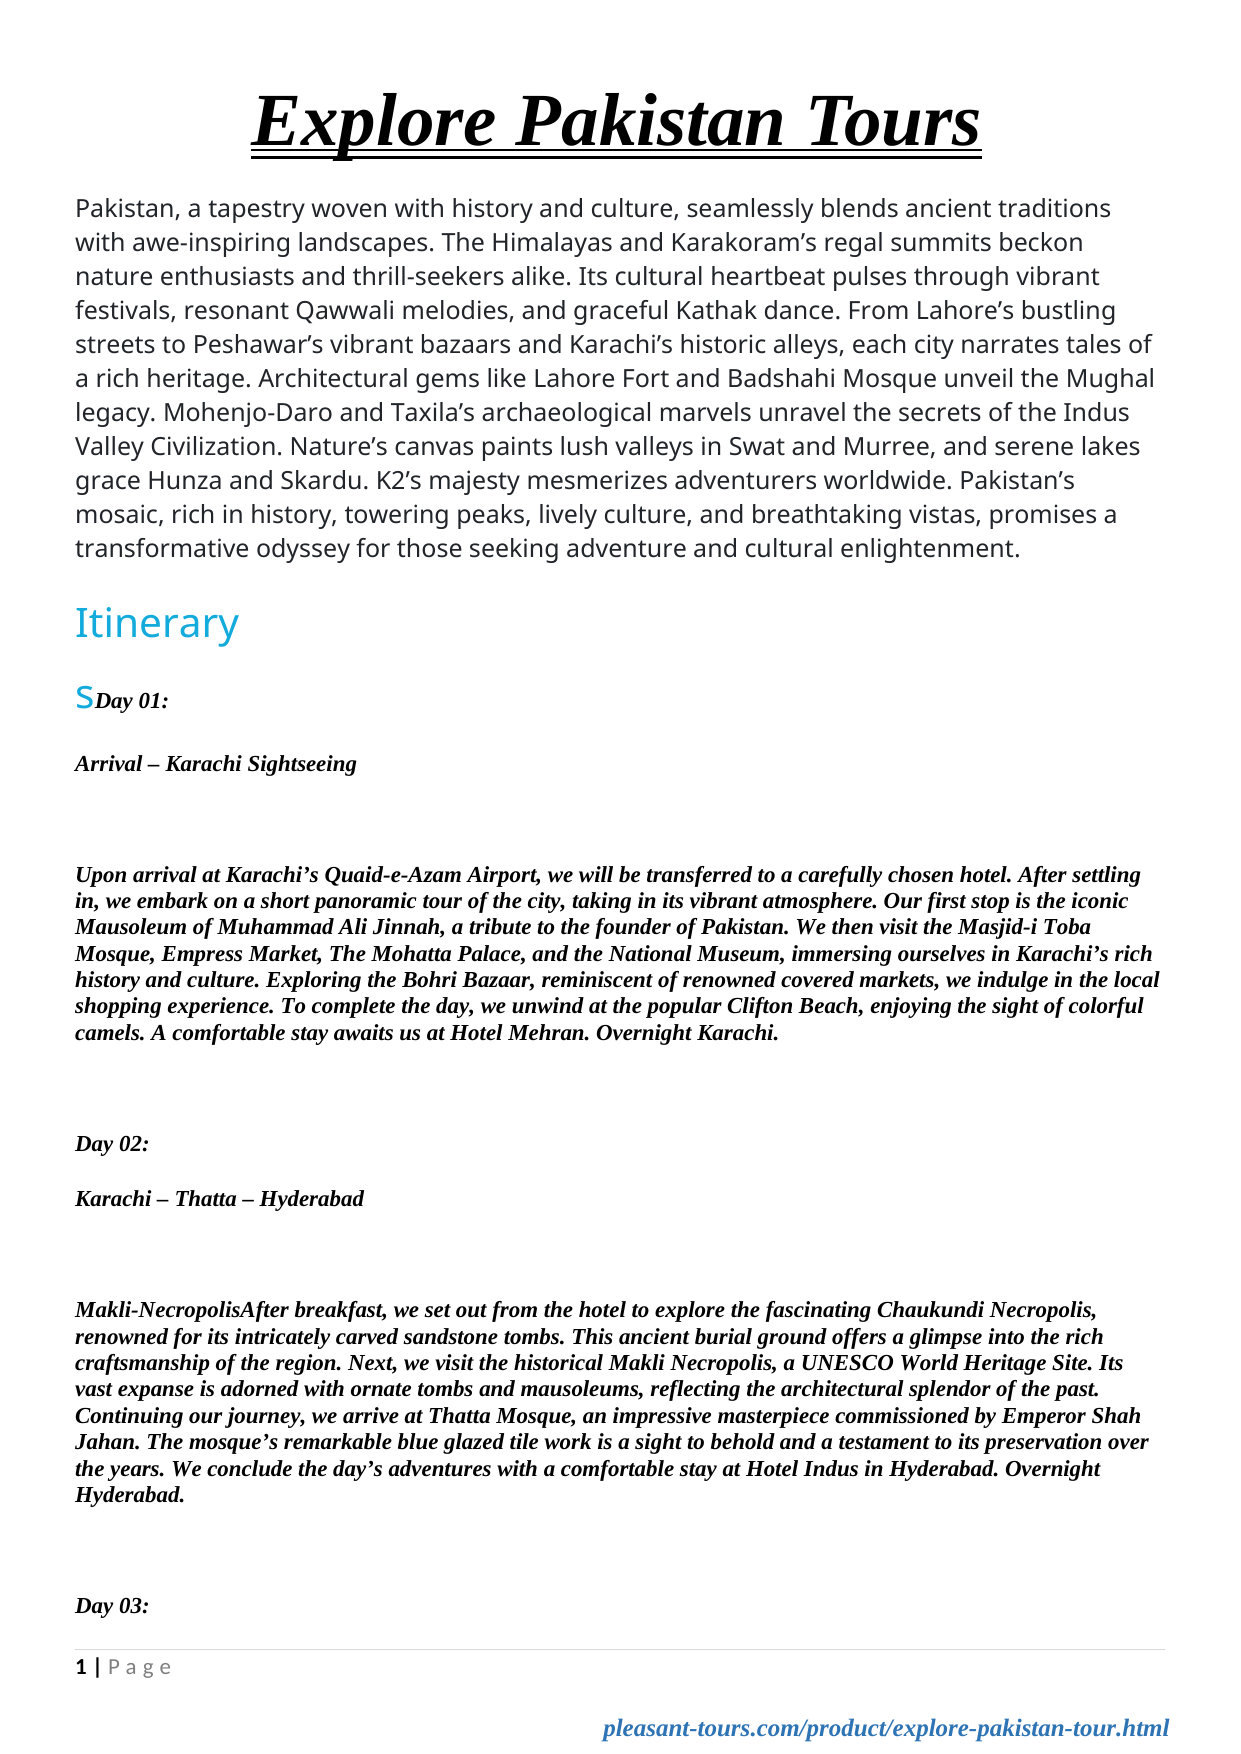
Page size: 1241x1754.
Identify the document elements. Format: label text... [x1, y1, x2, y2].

subtitle Itinerary [75, 594, 1165, 649]
text Explore Pakistan Tours [75, 75, 1165, 161]
text Day 02: [75, 1130, 1165, 1156]
text Arrival – Karachi Sightseeing [75, 750, 1165, 776]
text Pakistan, a tapestry woven with history and culture, seamlessly blends ancient traditions with awe-inspiring landscapes. The Himalayas and Karakoram’s regal summits beckon nature enthusiasts and thrill-seekers alike. Its cultural heartbeat pulses through vibrant festivals, resonant Qawwali melodies, and graceful Kathak dance. From Lahore’s bustling streets to Peshawar’s vibrant bazaars and Karachi’s historic alleys, each city narrates tales of a rich heritage. Architectural gems like Lahore Fort and Badshahi Mosque unveil the Mughal legacy. Mohenjo-Daro and Taxila’s archaeological marvels unravel the secrets of the Indus Valley Civilization. Nature’s canvas paints lush valleys in Swat and Murree, and serene lakes grace Hunza and Skardu. K2’s majesty mesmerizes adventurers worldwide. Pakistan’s mosaic, rich in history, towering peaks, lively culture, and breathtaking vistas, promises a transformative odyssey for those seeking adventure and cultural enlightenment. [75, 190, 1165, 565]
text Upon arrival at Karachi’s Quaid-e-Azam Airport, we will be transferred to a carefully chosen hotel. After settling in, we embark on a short panoramic tour of the city, taking in its vibrant atmosphere. Our first stop is the iconic Mausoleum of Muhammad Ali Jinnah, a tribute to the founder of Pakistan. We then visit the Masjid-i Toba Mosque, Empress Market, The Mohatta Palace, and the National Museum, immersing ourselves in Karachi’s rich history and culture. Exploring the Bohri Bazaar, reminiscent of renowned covered markets, we indulge in the local shopping experience. To complete the day, we unwind at the popular Clifton Beach, enjoying the sight of colorful camels. A comfortable stay awaits us at Hotel Mehran. Overnight Karachi. [75, 861, 1165, 1045]
text Makli-NecropolisAfter breakfast, we set out from the hotel to explore the fascinating Chaukundi Necropolis, renowned for its intricately carved sandstone tombs. This ancient burial ground offers a glimpse into the rich craftsmanship of the region. Next, we visit the historical Makli Necropolis, a UNESCO World Heritage Site. Its vast expanse is adorned with ornate tombs and mausoleums, reflecting the architectural splendor of the past. Continuing our journey, we arrive at Thatta Mosque, an impressive masterpiece commissioned by Emperor Shah Jahan. The mosque’s remarkable blue glazed tile work is a sight to behold and a testament to its preservation over the years. We conclude the day’s adventures with a comfortable stay at Hotel Indus in Hyderabad. Overnight Hyderabad. [75, 1296, 1165, 1507]
text Day 03: [75, 1592, 1165, 1618]
text Karachi – Thatta – Hyderabad [75, 1185, 1165, 1212]
subtitle sDay 01: [75, 665, 1165, 721]
